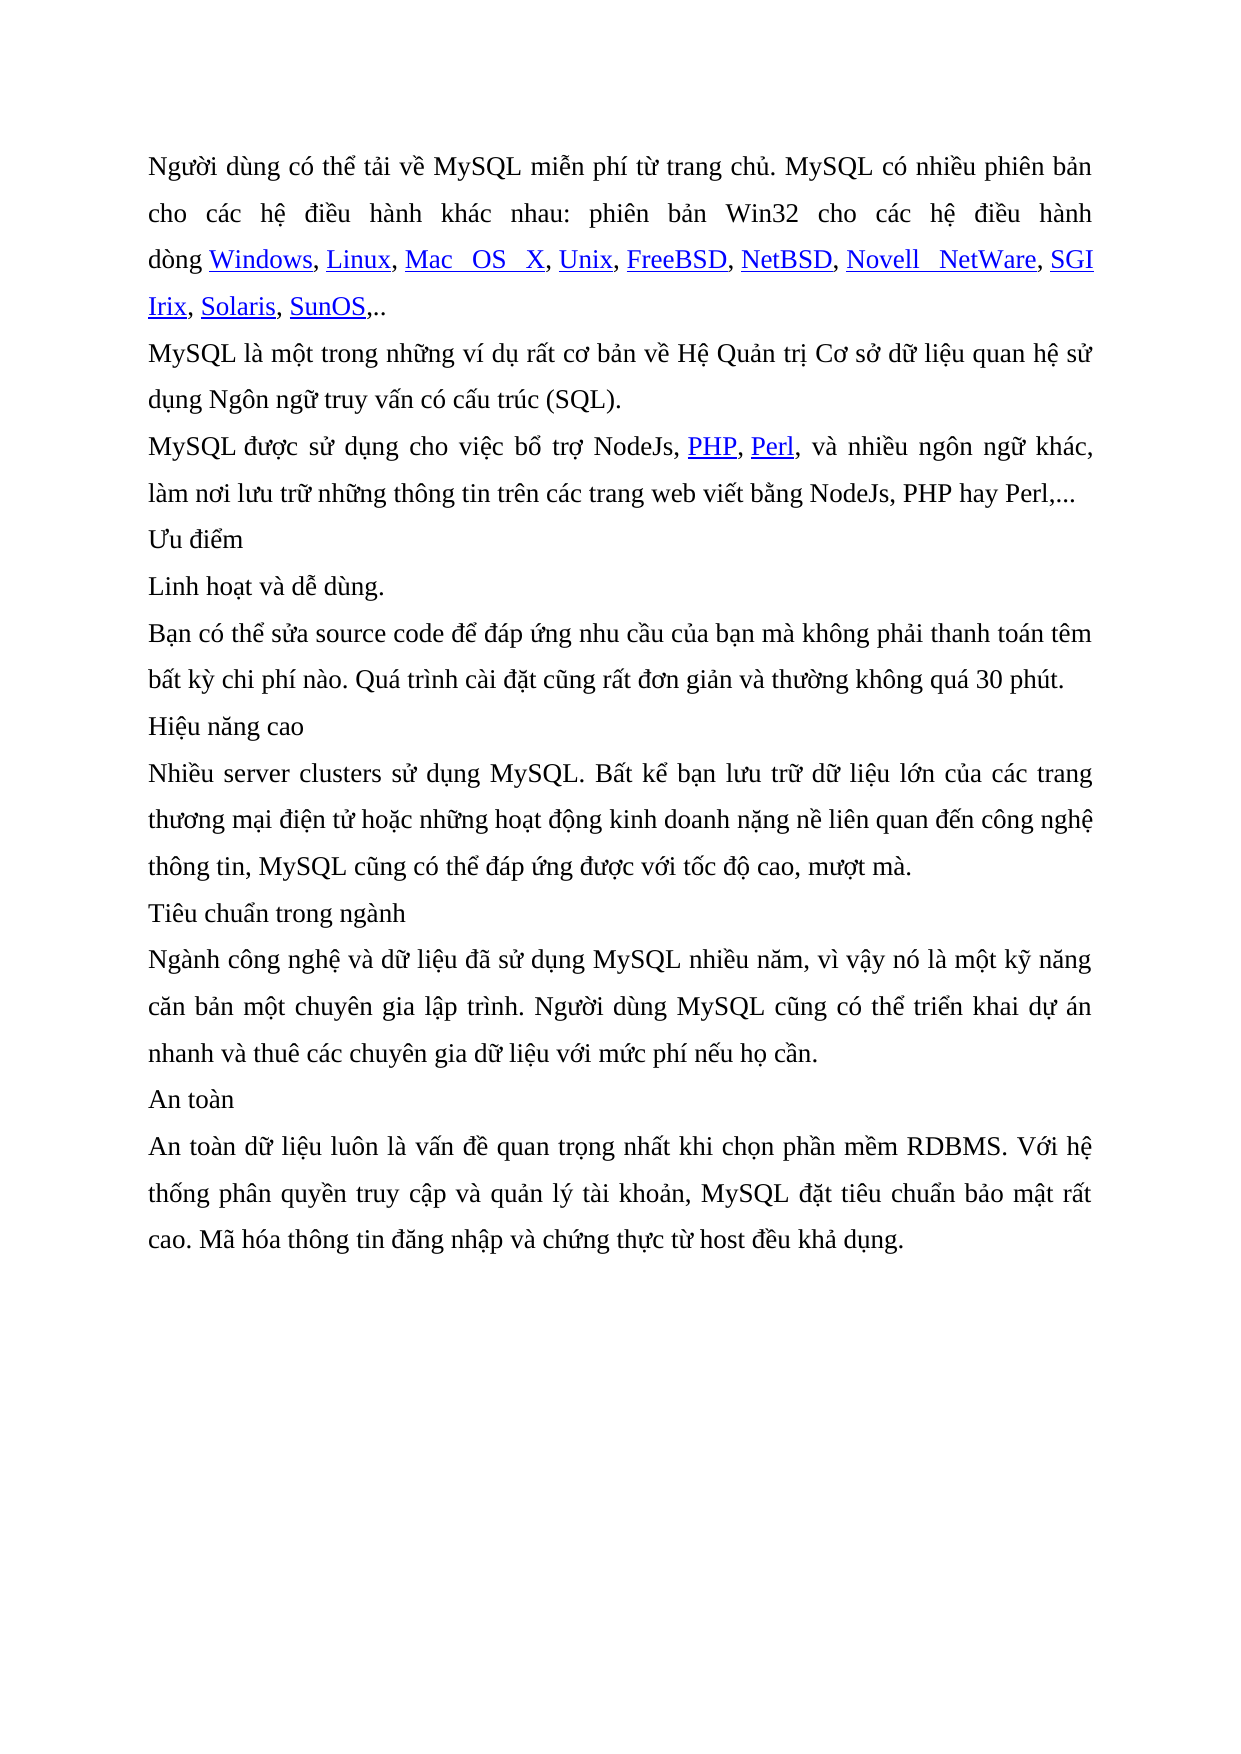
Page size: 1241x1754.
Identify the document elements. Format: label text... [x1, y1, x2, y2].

text An toàn [148, 1083, 1094, 1114]
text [148, 150, 1094, 321]
text Hiệu năng cao [148, 710, 1094, 741]
text MySQL là một trong những ví dụ rất cơ bản về Hệ Quản trị Cơ sở dữ liệu quan hệ sử dụng Ngôn ngữ truy vấn có cấu trúc (SQL). [148, 337, 1094, 414]
text An toàn dữ liệu luôn là vấn đề quan trọng nhất khi chọn phần mềm RDBMS. Với hệ thống phân quyền truy cập và quản lý tài khoản, MySQL đặt tiêu chuẩn bảo mật rất cao. Mã hóa thông tin đăng nhập và chứng thực từ host đều khả dụng. [148, 1130, 1094, 1254]
text Bạn có thể sửa source code để đáp ứng nhu cầu của bạn mà không phải thanh toán têm bất kỳ chi phí nào. Quá trình cài đặt cũng rất đơn giản và thường không quá 30 phút. [148, 617, 1094, 694]
text Nhiều server clusters sử dụng MySQL. Bất kể bạn lưu trữ dữ liệu lớn của các trang thương mại điện tử hoặc những hoạt động kinh doanh nặng nề liên quan đến công nghệ thông tin, MySQL cũng có thể đáp ứng được với tốc độ cao, mượt mà. [148, 757, 1094, 881]
text MySQL được sử dụng cho việc bổ trợ NodeJs, PHP, Perl, và nhiều ngôn ngữ khác, làm nơi lưu trữ những thông tin trên các trang web viết bằng NodeJs, PHP hay Perl,... [148, 430, 1094, 508]
text Linh hoạt và dễ dùng. [148, 570, 1094, 601]
text Ngành công nghệ và dữ liệu đã sử dụng MySQL nhiều năm, vì vậy nó là một kỹ năng căn bản một chuyên gia lập trình. Người dùng MySQL cũng có thể triển khai dự án nhanh và thuê các chuyên gia dữ liệu với mức phí nếu họ cần. [148, 943, 1094, 1068]
text Tiêu chuẩn trong ngành [148, 897, 1094, 928]
text Ưu điểm [148, 523, 1094, 554]
